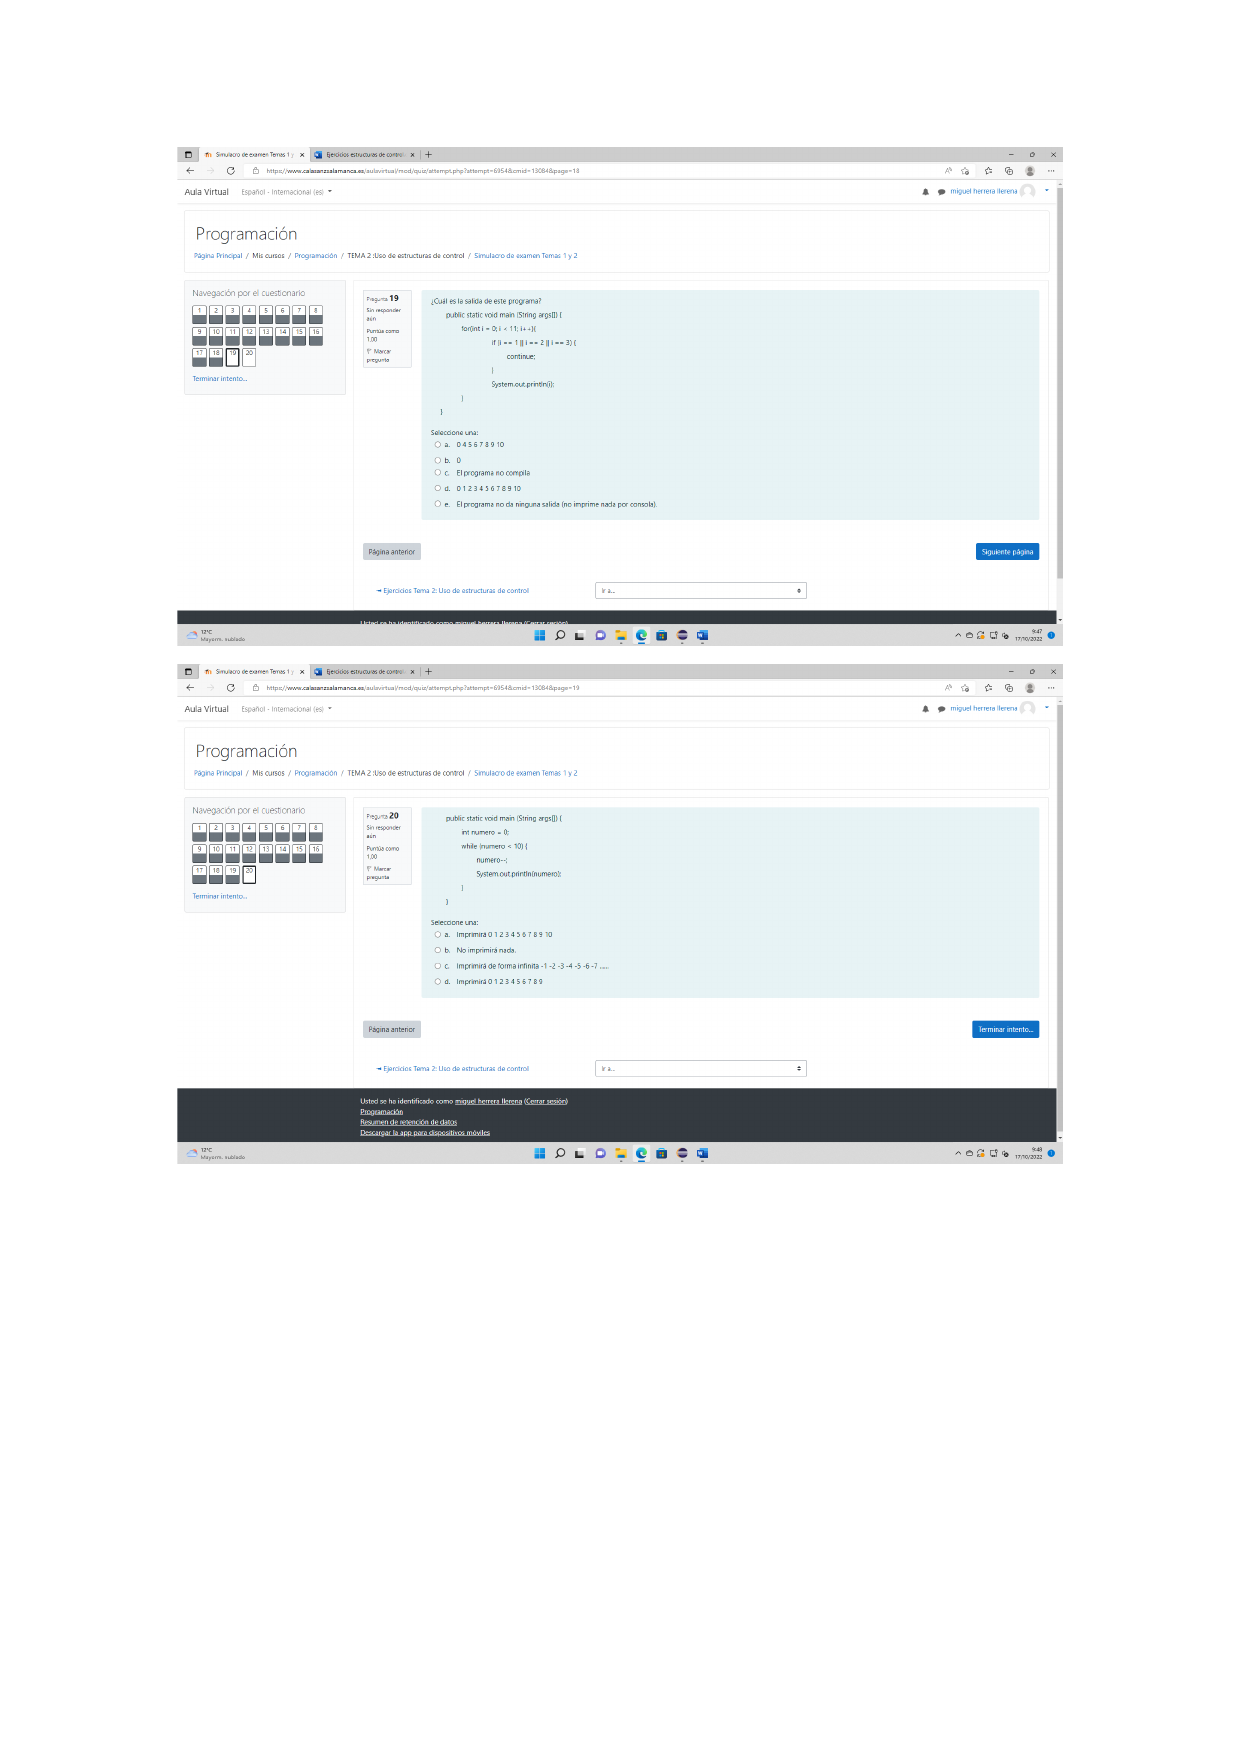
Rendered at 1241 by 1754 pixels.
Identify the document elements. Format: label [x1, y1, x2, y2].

picture [177, 147, 1063, 646]
picture [177, 664, 1063, 1164]
